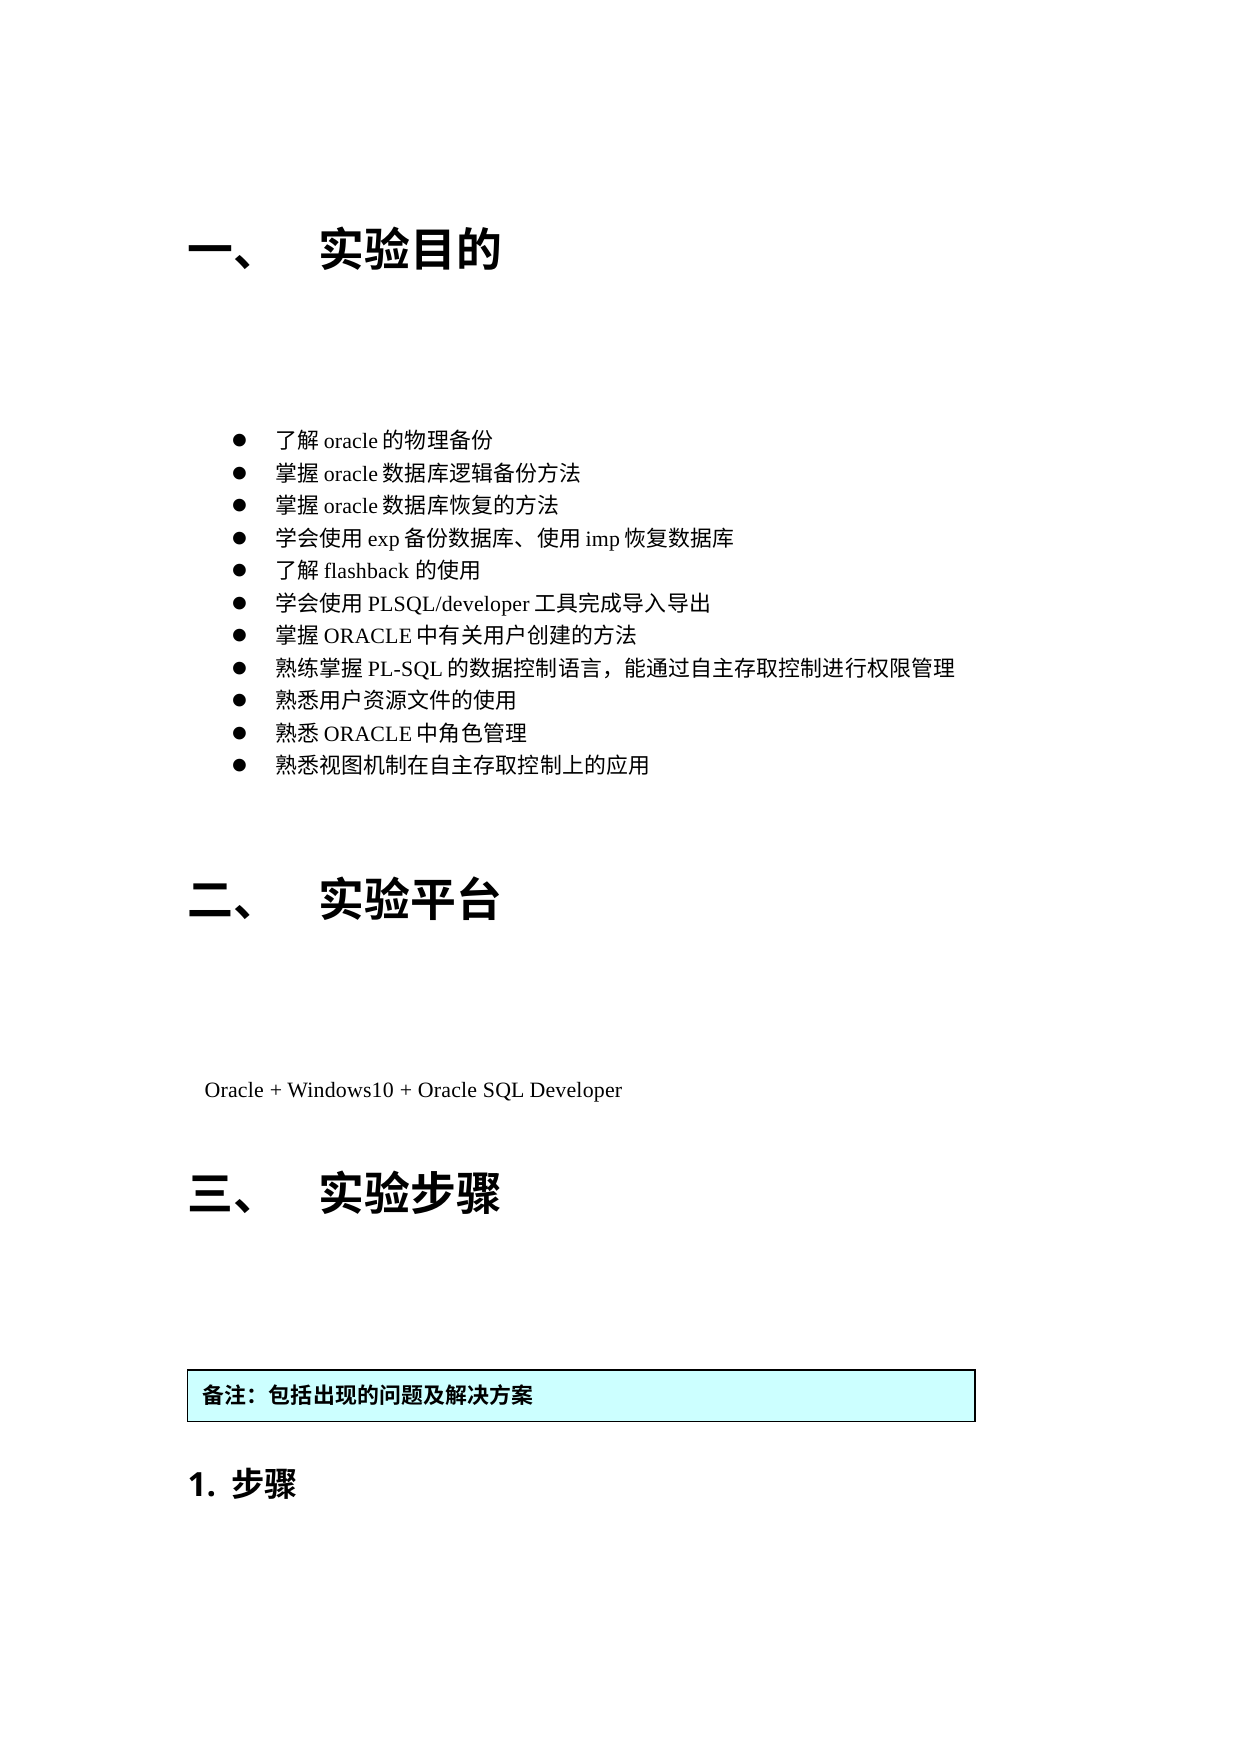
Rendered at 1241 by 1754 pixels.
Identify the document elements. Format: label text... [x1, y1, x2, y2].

subtitle 步骤 [187, 1449, 1053, 1514]
list 熟悉ORACLE中角色管理 [231, 715, 1053, 748]
list 熟悉视图机制在自主存取控制上的应用 [231, 748, 1053, 780]
list 掌握oracle数据库恢复的方法 [231, 488, 1053, 520]
text Oracle + Windows10 + Oracle SQL Developer [187, 1074, 1053, 1106]
list 了解oracle的物理备份 [231, 423, 1053, 455]
list 学会使用exp备份数据库、使用imp恢复数据库 [231, 520, 1053, 553]
subtitle 实验目的 [187, 197, 1053, 295]
list 了解flashback 的使用 [231, 553, 1053, 585]
list 掌握ORACLE中有关用户创建的方法 [231, 618, 1053, 650]
list 熟练掌握PL-SQL的数据控制语言，能通过自主存取控制进行权限管理 [231, 650, 1053, 683]
list 熟悉用户资源文件的使用 [231, 683, 1053, 715]
subtitle 实验平台 [187, 848, 1053, 946]
list 学会使用PLSQL/developer工具完成导入导出 [231, 585, 1053, 618]
list 掌握oracle数据库逻辑备份方法 [231, 455, 1053, 488]
subtitle 实验步骤 [187, 1142, 1053, 1239]
